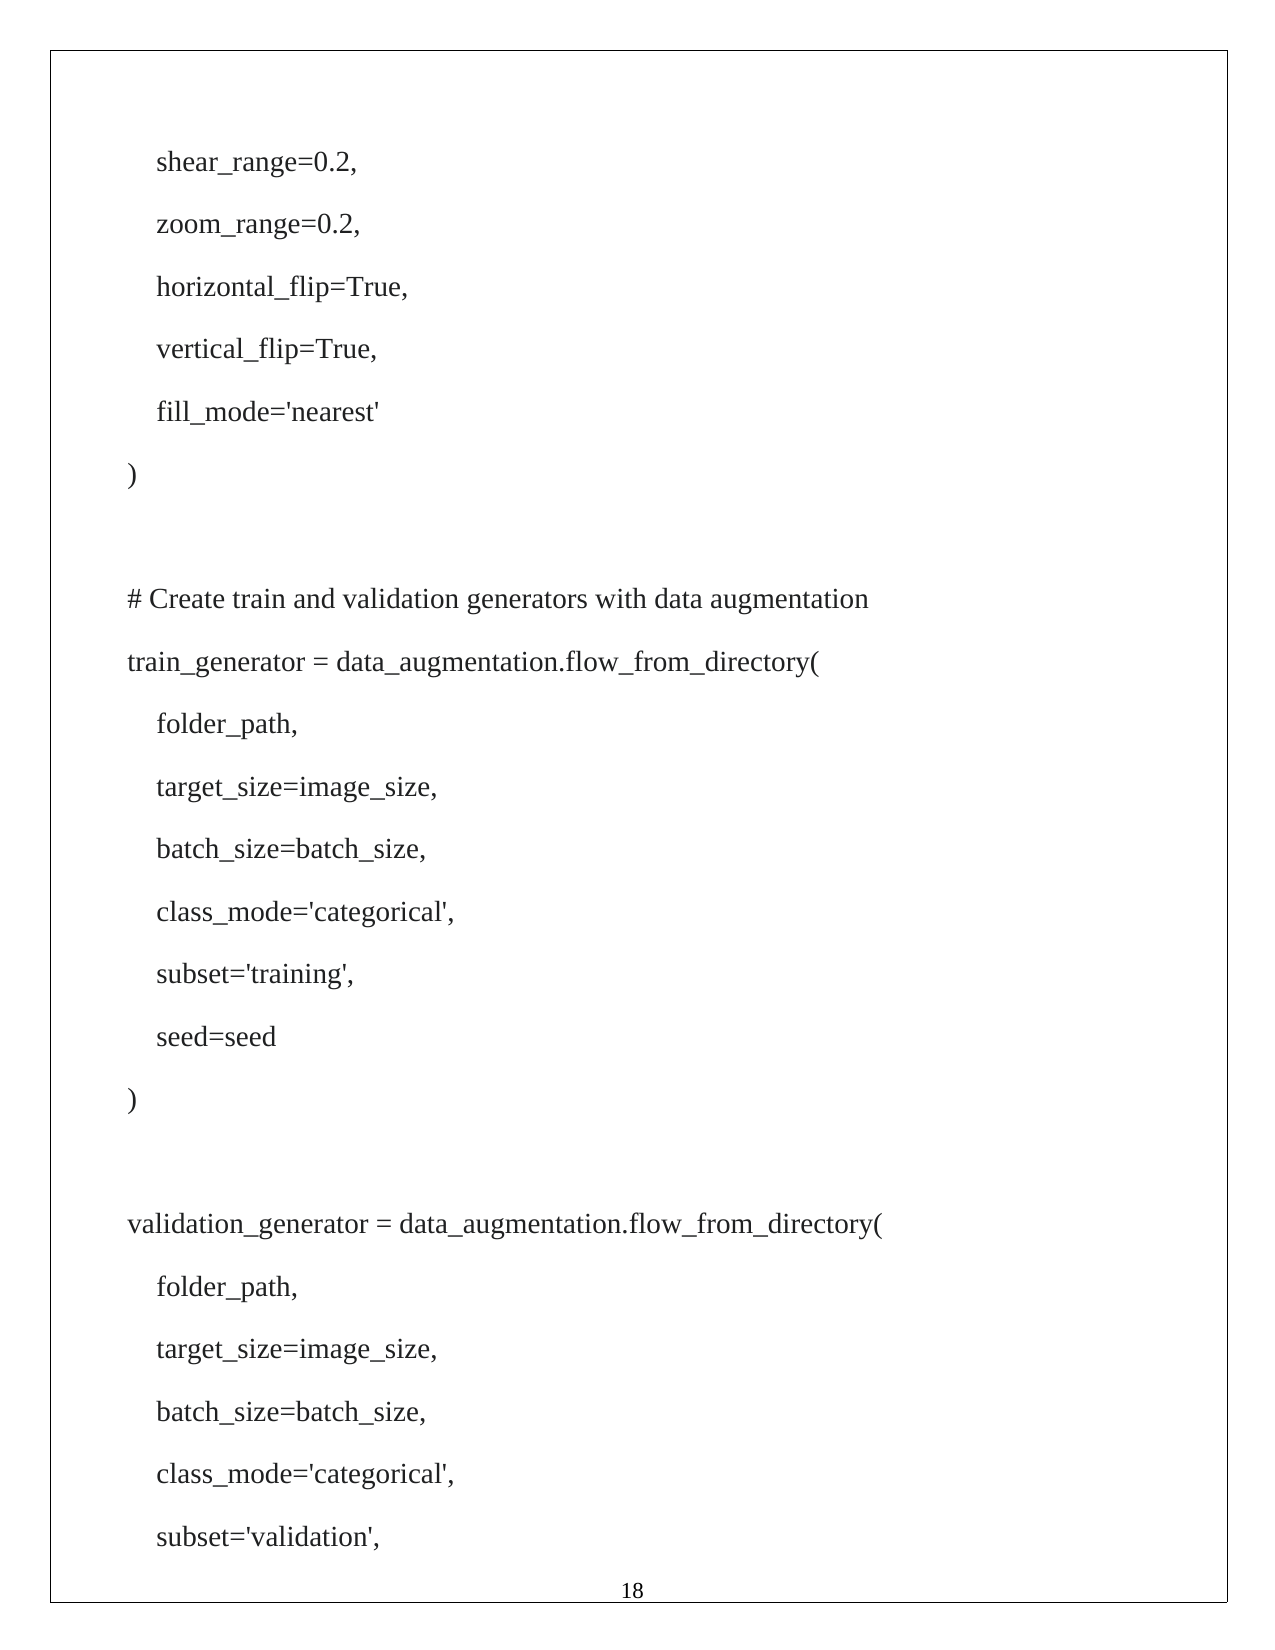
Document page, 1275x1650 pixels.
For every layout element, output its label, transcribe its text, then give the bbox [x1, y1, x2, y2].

text seed=seed [127, 1019, 1153, 1052]
text target_size=image_size, [127, 769, 1153, 802]
text target_size=image_size, [127, 1331, 1153, 1365]
text batch_size=batch_size, [127, 831, 1153, 865]
text ) [127, 1081, 1153, 1115]
text subset='validation', [127, 1519, 1153, 1552]
text folder_path, [127, 706, 1153, 740]
text # Create train and validation generators with data augmentation [127, 581, 1153, 615]
text vertical_flip=True, [127, 331, 1153, 365]
text train_generator = data_augmentation.flow_from_directory( [127, 644, 1153, 677]
text folder_path, [127, 1269, 1153, 1302]
text horizontal_flip=True, [127, 269, 1153, 302]
text zoom_range=0.2, [127, 206, 1153, 240]
text shear_range=0.2, [127, 144, 1153, 177]
text batch_size=batch_size, [127, 1394, 1153, 1427]
text class_mode='categorical', [127, 1456, 1153, 1490]
text fill_mode='nearest' [127, 394, 1153, 427]
text validation_generator = data_augmentation.flow_from_directory( [127, 1206, 1153, 1240]
text class_mode='categorical', [127, 894, 1153, 927]
text subset='training', [127, 956, 1153, 990]
text ) [127, 456, 1153, 490]
